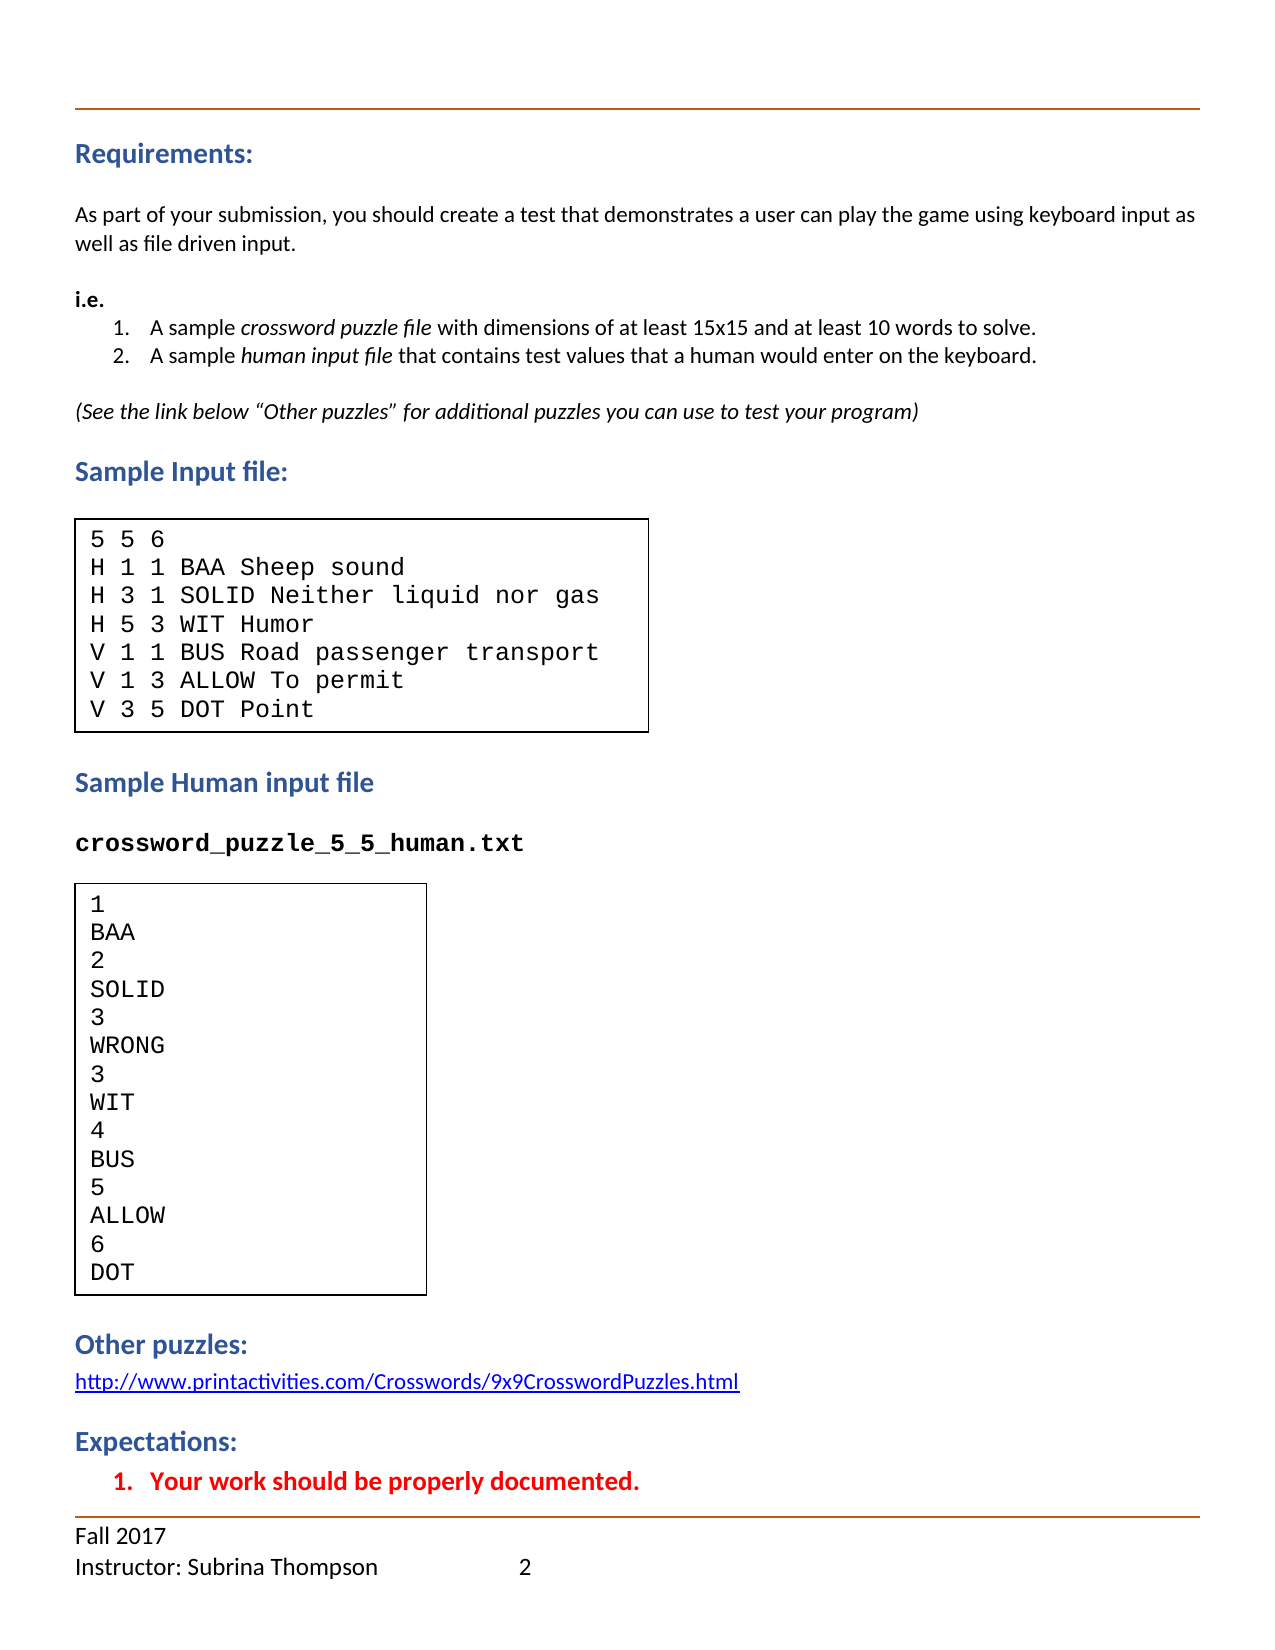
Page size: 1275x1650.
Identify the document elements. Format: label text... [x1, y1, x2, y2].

text As part of your submission, you should create a test that demonstrates a user can play the game using keyboard input as well as file driven input. [75, 201, 1200, 257]
subtitle Other puzzles: [75, 1326, 1200, 1362]
subtitle Sample Human input file [75, 764, 1200, 800]
list Your work should be properly documented. [112, 1464, 1200, 1497]
text crossword_puzzle_5_5_human.txt [75, 830, 1200, 859]
subtitle Requirements: [75, 135, 1200, 170]
subtitle Expectations: [75, 1423, 1200, 1459]
list A sample crossword puzzle file with dimensions of at least 15x15 and at least 10 words to solve. [112, 313, 1200, 341]
subtitle Sample Input file: [75, 453, 1200, 488]
text (See the link below “Other puzzles” for additional puzzles you can use to test your program) [75, 397, 1200, 425]
list A sample human input file that contains test values that a human would enter on the keyboard. [112, 341, 1200, 369]
text i.e. [75, 285, 1200, 313]
text http://www.printactivities.com/Crosswords/9x9CrosswordPuzzles.html [75, 1367, 1200, 1395]
